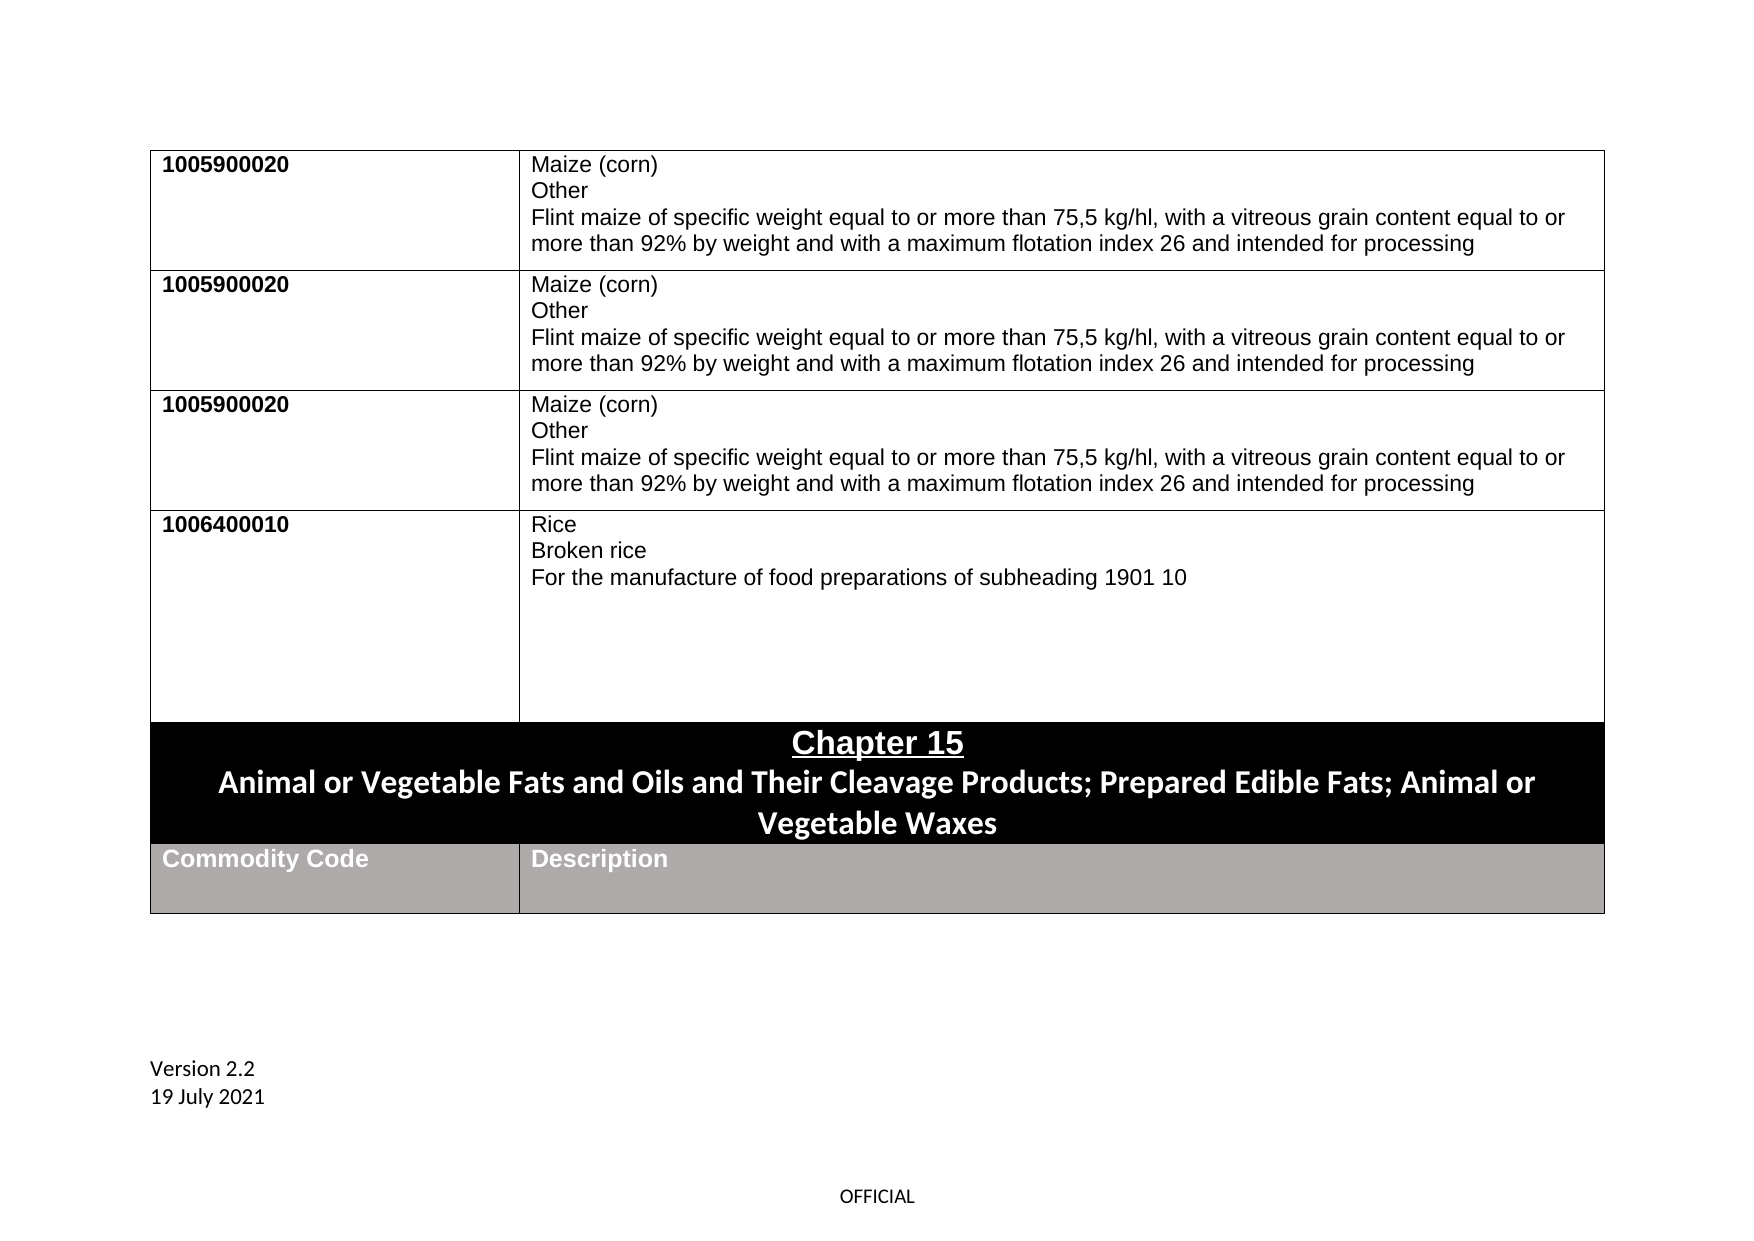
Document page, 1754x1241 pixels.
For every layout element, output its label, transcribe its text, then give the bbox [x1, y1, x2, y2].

table_cell Maize (corn) Other Flint maize of specific weight equal to or more than 75,5 kg/hl, with a vitreous grain content equal to or more than 92% by weight and with a maximum flotation index 26 and intended for processing [520, 151, 1604, 270]
table_cell Rice Broken rice For the manufacture of food preparations of subheading 1901 10 [520, 511, 1604, 722]
table_cell 1005900020 [151, 151, 519, 270]
table_cell 1006400010 [151, 511, 519, 722]
table_cell Chapter 15 Animal or Vegetable Fats and Oils and Their Cleavage Products; Prepared Edible Fats; Animal or Vegetable Waxes [151, 723, 1604, 843]
table_cell 1005900020 [151, 391, 519, 510]
table_cell Maize (corn) Other Flint maize of specific weight equal to or more than 75,5 kg/hl, with a vitreous grain content equal to or more than 92% by weight and with a maximum flotation index 26 and intended for processing [520, 271, 1604, 390]
table_cell Description [520, 844, 1604, 913]
table_cell Maize (corn) Other Flint maize of specific weight equal to or more than 75,5 kg/hl, with a vitreous grain content equal to or more than 92% by weight and with a maximum flotation index 26 and intended for processing [520, 391, 1604, 510]
table_cell Commodity Code [151, 844, 519, 913]
table_cell 1005900020 [151, 271, 519, 390]
